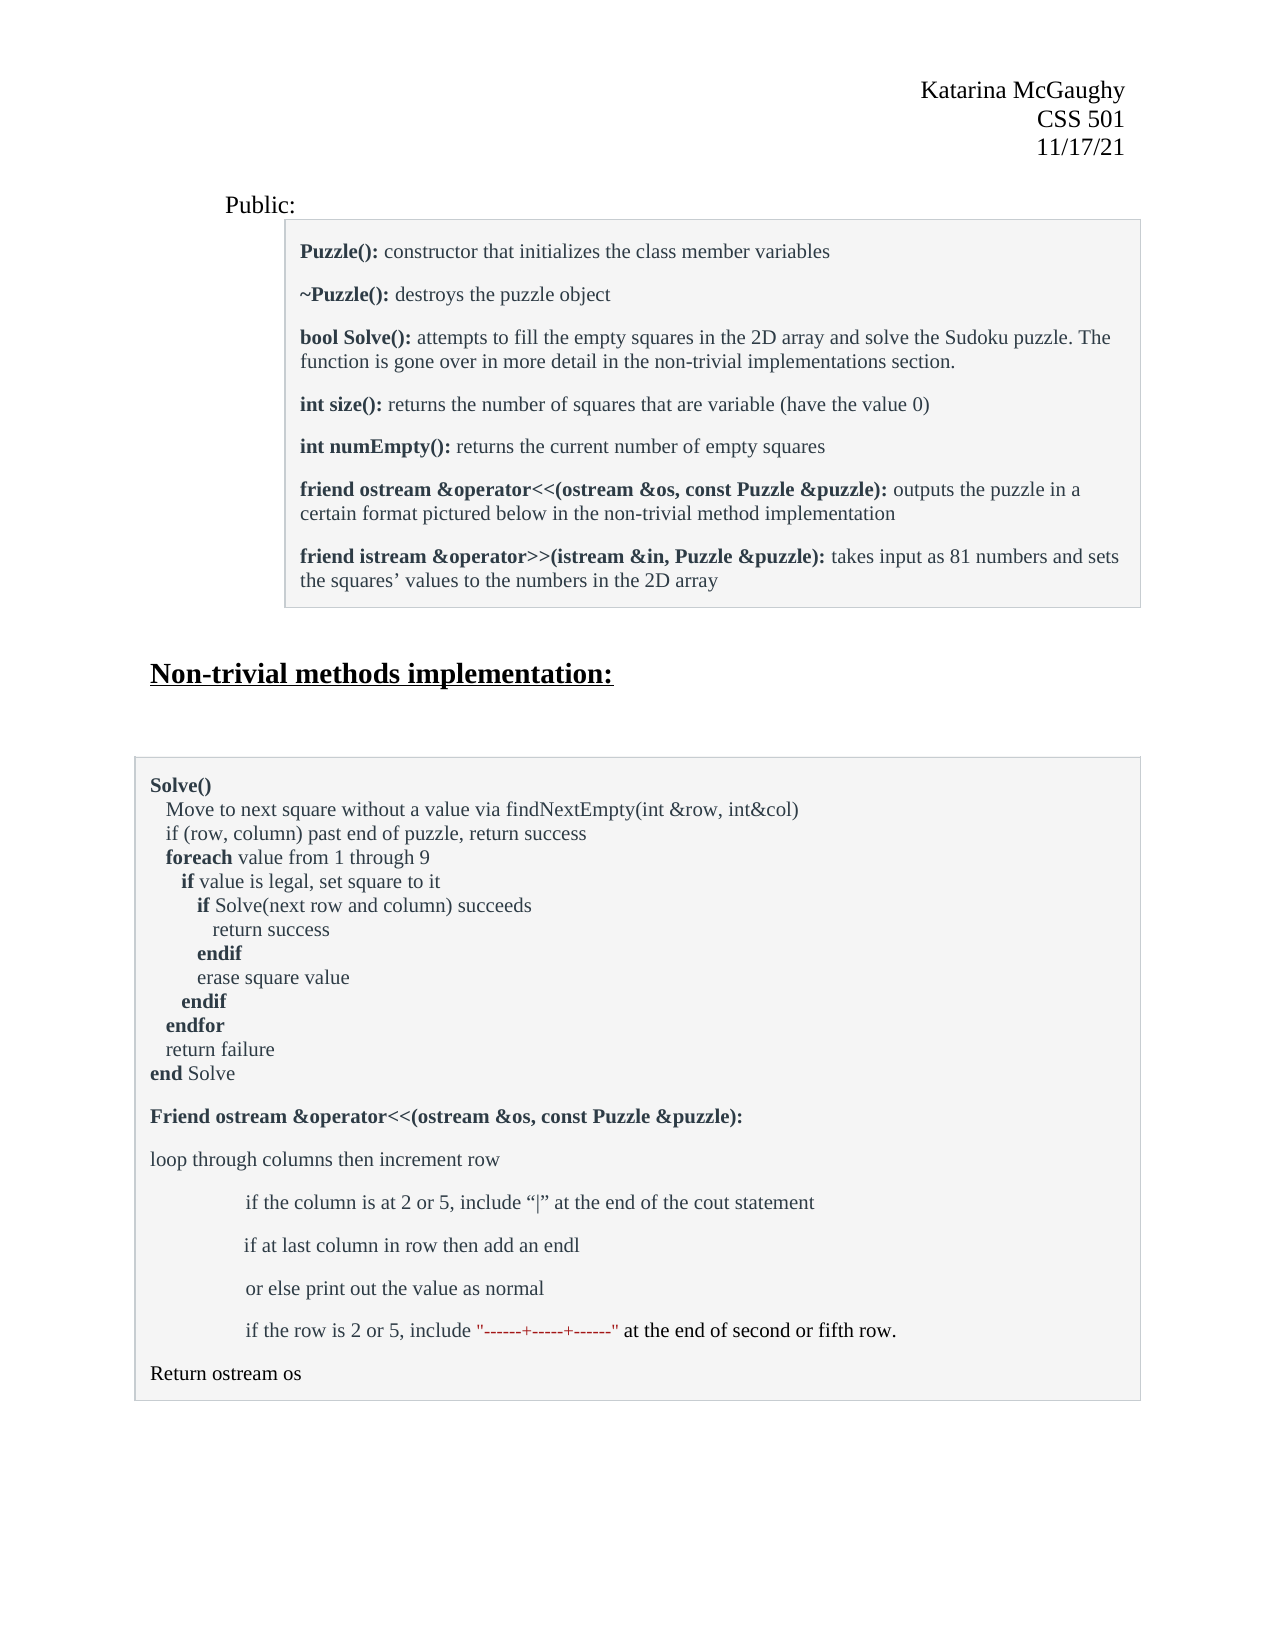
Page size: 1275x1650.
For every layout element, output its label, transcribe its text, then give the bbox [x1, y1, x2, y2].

text if at last column in row then add an endl [136, 1212, 1140, 1255]
text Friend ostream &operator<<(ostream &os, const Puzzle &puzzle): [136, 1084, 1140, 1127]
text friend ostream &operator<<(ostream &os, const Puzzle &puzzle): outputs the puzzle in a certain format pictured below in the non-trivial method implementation [286, 457, 1140, 524]
text int numEmpty(): returns the current number of empty squares [286, 414, 1140, 457]
text or else print out the value as normal [136, 1255, 1140, 1298]
text Non-trivial methods implementation: [150, 656, 1125, 689]
text Puzzle(): constructor that initializes the class member variables [286, 220, 1140, 262]
text Return ostream os [136, 1341, 1140, 1400]
text bool Solve(): attempts to fill the empty squares in the 2D array and solve the Sudoku puzzle. The function is gone over in more detail in the non-trivial implementations section. [286, 304, 1140, 371]
text friend istream &operator>>(istream &in, Puzzle &puzzle): takes input as 81 numbers and sets the squares’ values to the numbers in the 2D array [286, 524, 1140, 607]
text int size(): returns the number of squares that are variable (have the value 0) [286, 371, 1140, 414]
text Solve() Move to next square without a value via findNextEmpty(int &row, int&col) if (row, column) past end of puzzle, return success foreach value from 1 through 9 if value is legal, set square to it if Solve(next row and column) succeeds return success endif erase square value endif endfor return failure end Solve [136, 758, 1140, 1084]
text Public: [225, 190, 1125, 219]
text if the column is at 2 or 5, include “|” at the end of the cout statement [136, 1169, 1140, 1212]
text ~Puzzle(): destroys the puzzle object [286, 262, 1140, 304]
text if the row is 2 or 5, include "------+-----+------" at the end of second or fifth row. [136, 1298, 1140, 1341]
text loop through columns then increment row [136, 1127, 1140, 1169]
